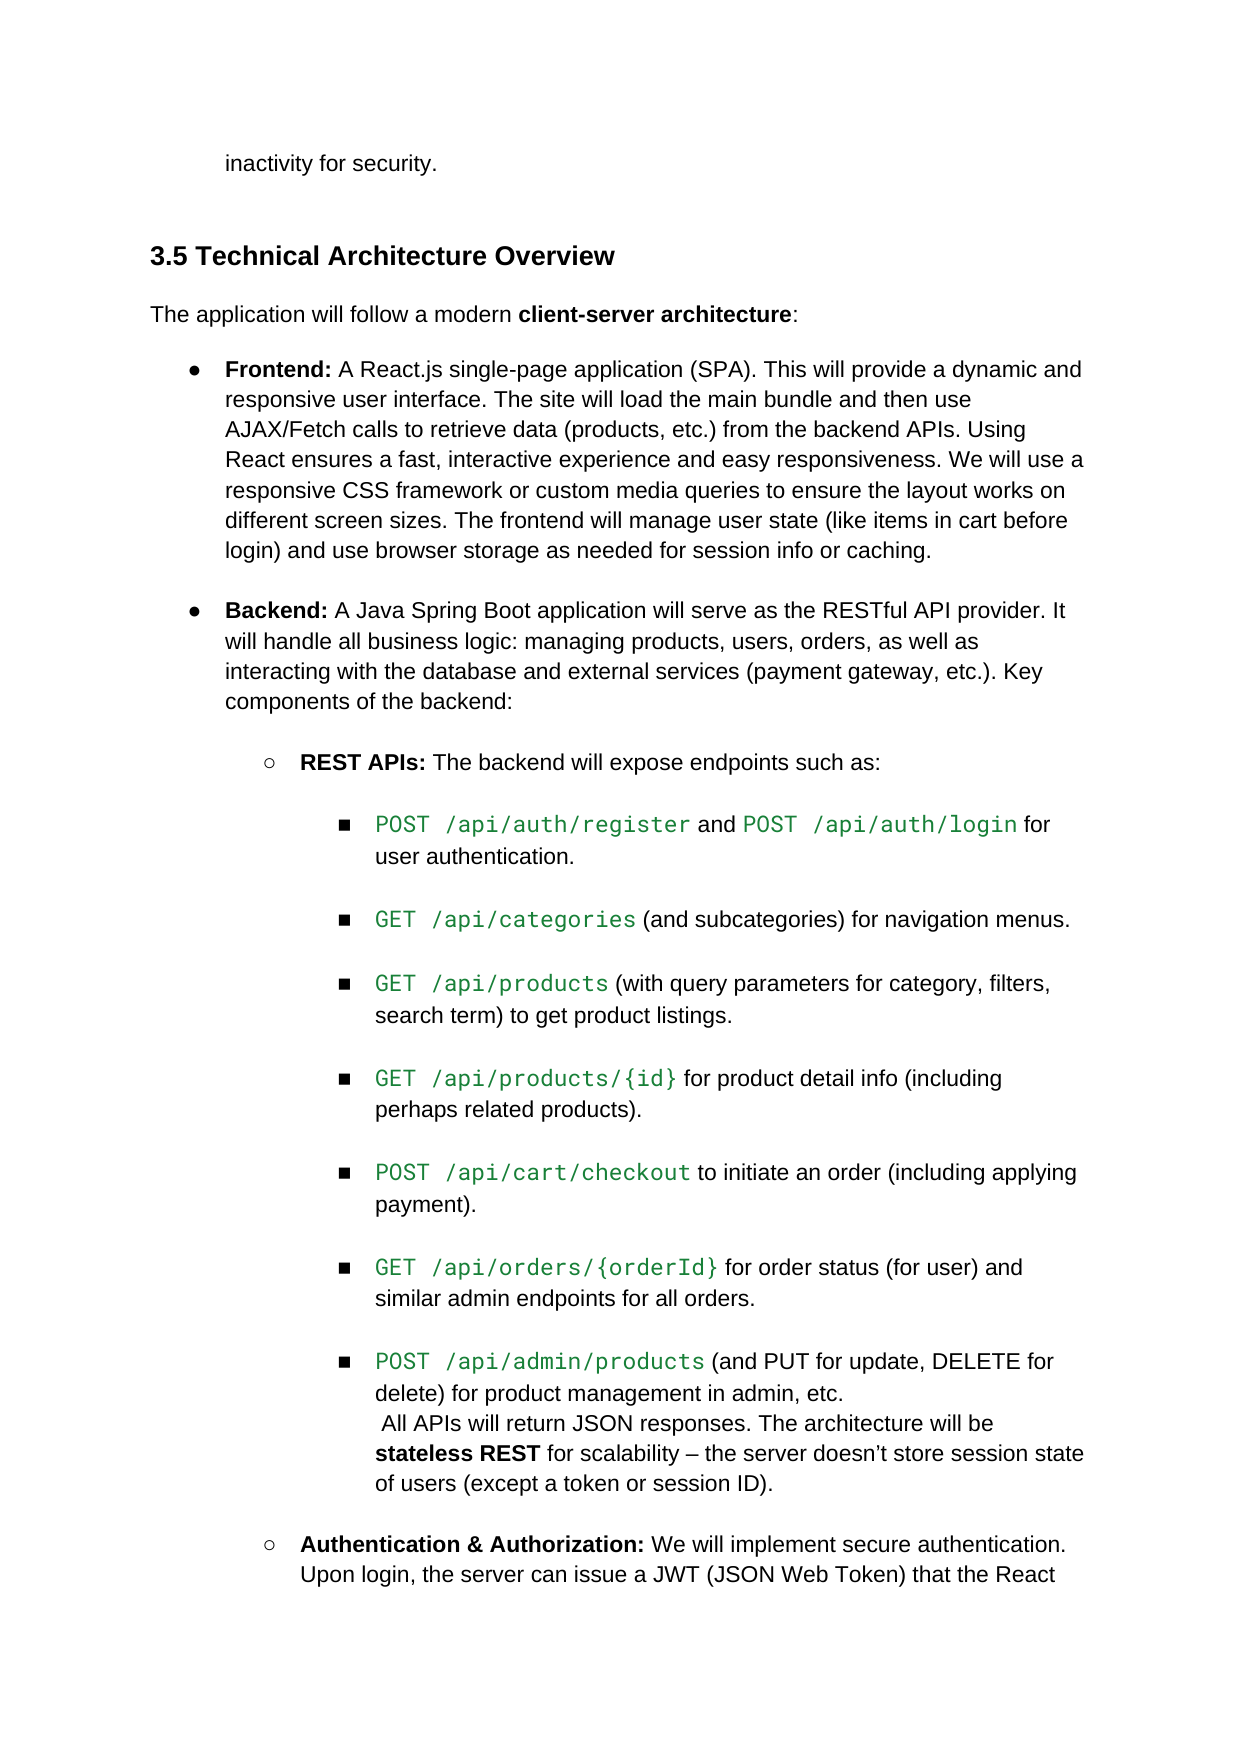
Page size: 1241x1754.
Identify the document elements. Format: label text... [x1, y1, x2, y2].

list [187, 150, 1090, 207]
list Backend: A Java Spring Boot application will serve as the RESTful API provider. It will handle all business logic: managing products, users, orders, as well as interacting with the database and external services (payment gateway, etc.). Key components of the backend: [187, 597, 1090, 744]
list POST /api/admin/products (and PUT for update, DELETE for delete) for product management in admin, etc. All APIs will return JSON responses. The architecture will be stateless REST for scalability – the server doesn’t store session state of users (except a token or session ID). [337, 1346, 1090, 1527]
list POST /api/auth/register and POST /api/auth/login for user authentication. [337, 809, 1090, 899]
text The application will follow a modern client-server architecture: [150, 301, 1090, 327]
list GET /api/products/{id} for product detail info (including perhaps related products). [337, 1062, 1090, 1153]
list Frontend: A React.js single-page application (SPA). This will provide a dynamic and responsive user interface. The site will load the main bundle and then use AJAX/Fetch calls to retrieve data (products, etc.) from the backend APIs. Using React ensures a fast, interactive experience and easy responsiveness. We will use a responsive CSS framework or custom media queries to ensure the layout works on different screen sizes. The frontend will manage user state (like items in cart before login) and use browser storage as needed for session info or caching. [187, 356, 1090, 593]
list REST APIs: The backend will expose endpoints such as: [262, 748, 1090, 805]
subtitle 3.5 Technical Architecture Overview [150, 239, 1090, 271]
list GET /api/categories (and subcategories) for navigation menus. [337, 903, 1090, 964]
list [262, 1531, 1090, 1587]
list GET /api/products (with query parameters for category, filters, search term) to get product listings. [337, 968, 1090, 1058]
list GET /api/orders/{orderId} for order status (for user) and similar admin endpoints for all orders. [337, 1251, 1090, 1342]
list POST /api/cart/checkout to initiate an order (including applying payment). [337, 1157, 1090, 1247]
